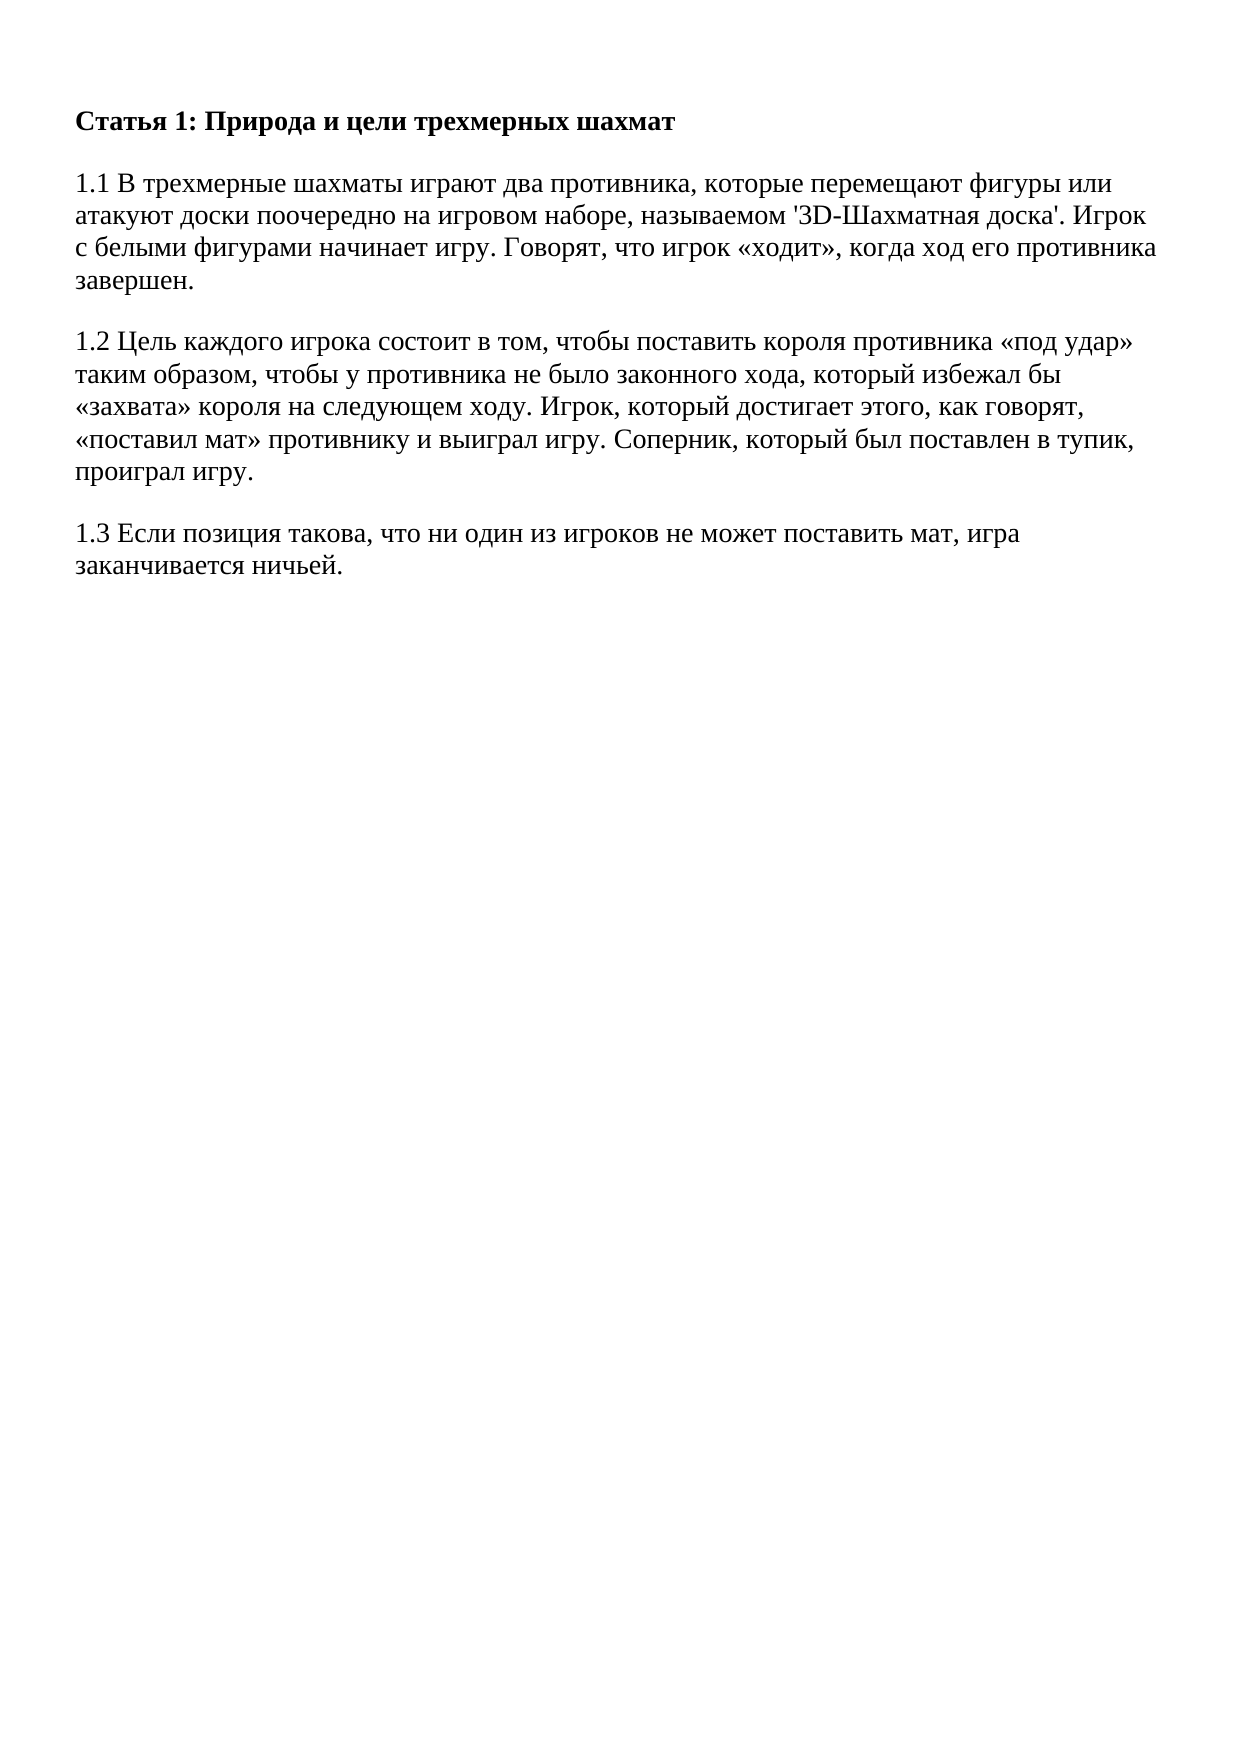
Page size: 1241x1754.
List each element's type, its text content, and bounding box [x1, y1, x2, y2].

text Статья 1: Природа и цели трехмерных шахмат [75, 104, 1165, 137]
text 1.3 Если позиция такова, что ни один из игроков не может поставить мат, игра заканчивается ничьей. [75, 516, 1165, 580]
text 1.2 Цель каждого игрока состоит в том, чтобы поставить короля противника «под удар» таким образом, чтобы у противника не было законного хода, который избежал бы «захвата» короля на следующем ходу. Игрок, который достигает этого, как говорят, «поставил мат» противнику и выиграл игру. Соперник, который был поставлен в тупик, проиграл игру. [75, 324, 1165, 486]
text 1.1 В трехмерные шахматы играют два противника, которые перемещают фигуры или атакуют доски поочередно на игровом наборе, называемом '3D-Шахматная доска'. Игрок с белыми фигурами начинает игру. Говорят, что игрок «ходит», когда ход его противника завершен. [75, 166, 1165, 295]
